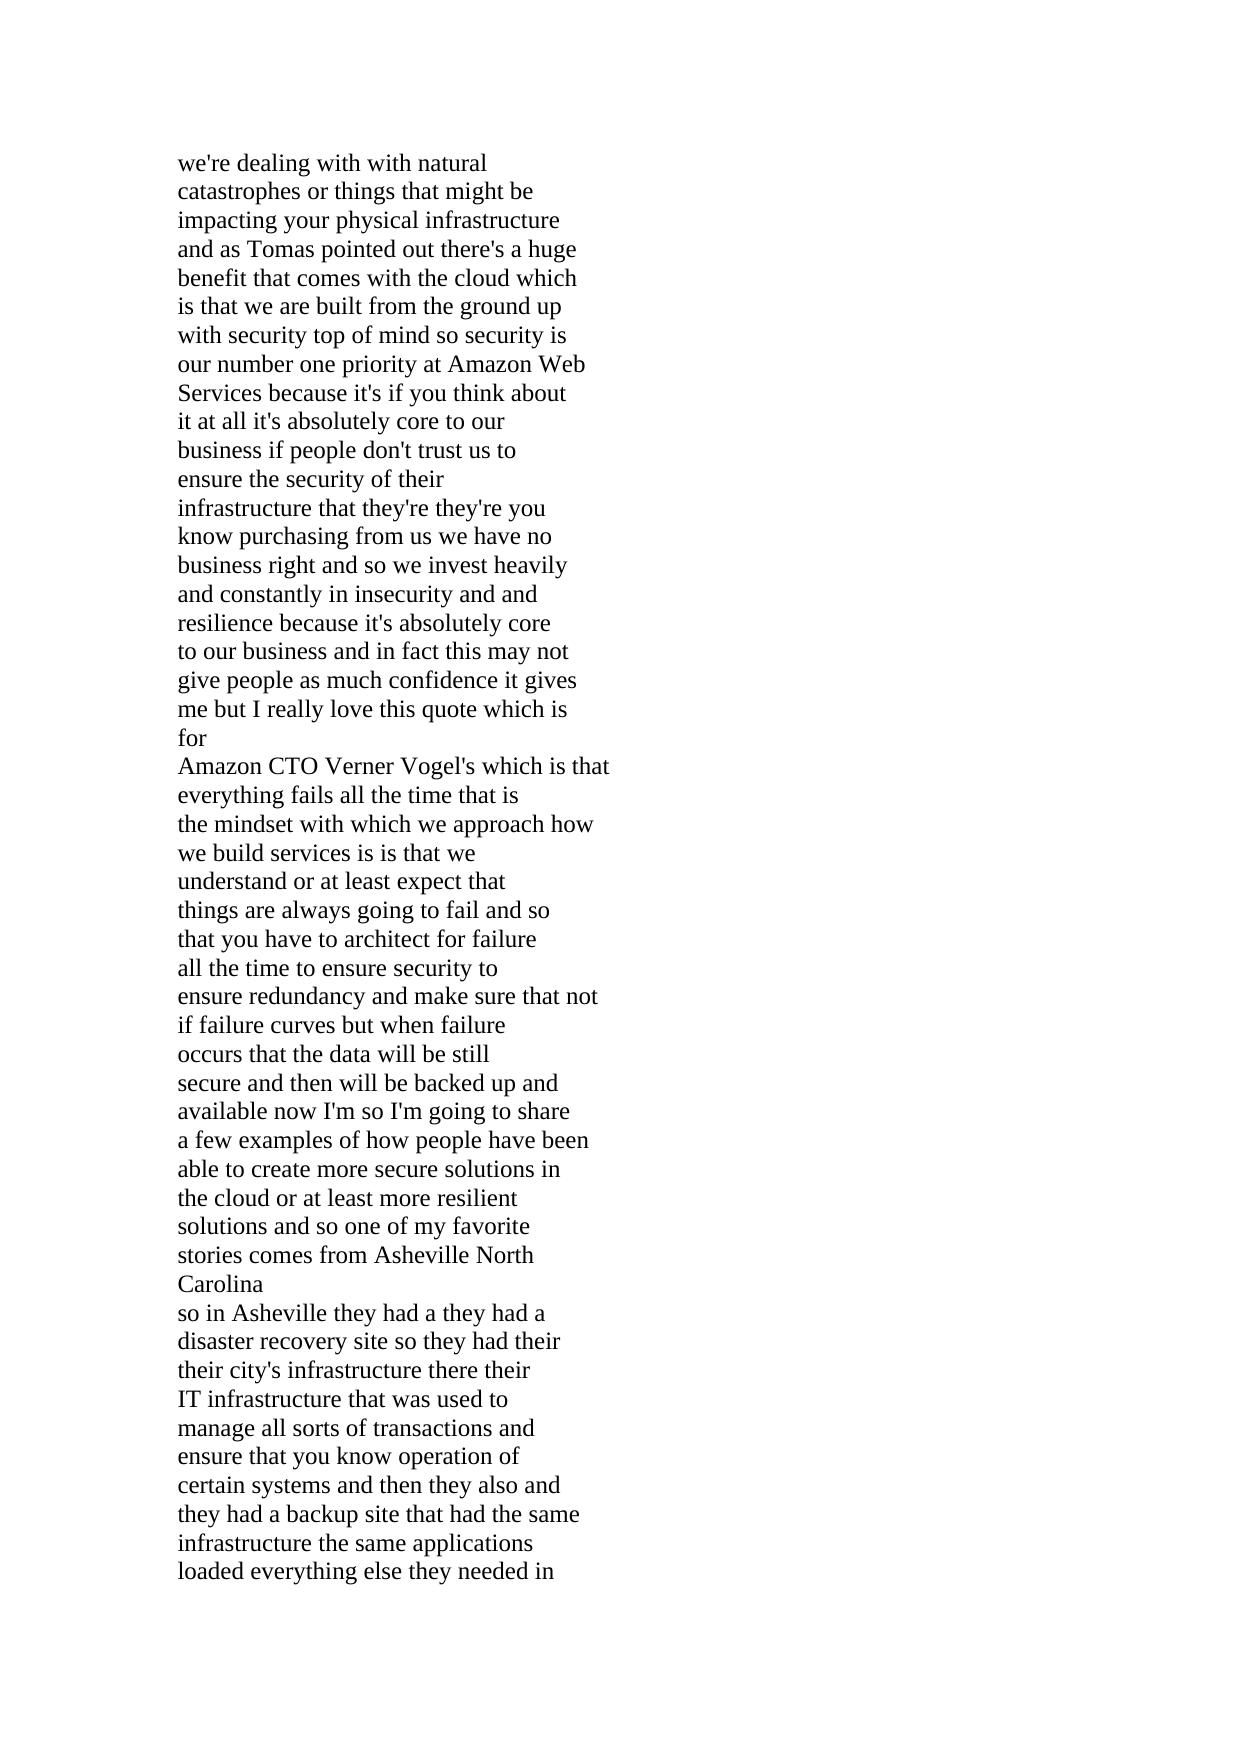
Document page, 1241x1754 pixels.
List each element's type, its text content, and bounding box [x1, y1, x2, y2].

text for [177, 723, 1093, 751]
text solutions and so one of my favorite [177, 1211, 1093, 1240]
text and constantly in insecurity and and [177, 579, 1093, 608]
text that you have to architect for failure [177, 924, 1093, 953]
text benefit that comes with the cloud which [177, 263, 1093, 291]
text loaded everything else they needed in [177, 1556, 1093, 1585]
text our number one priority at Amazon Web [177, 349, 1093, 378]
text the mindset with which we approach how [177, 809, 1093, 838]
text a few examples of how people have been [177, 1125, 1093, 1154]
text and as Tomas pointed out there's a huge [177, 234, 1093, 263]
text Services because it's if you think about [177, 378, 1093, 406]
text certain systems and then they also and [177, 1470, 1093, 1499]
text if failure curves but when failure [177, 1010, 1093, 1039]
text IT infrastructure that was used to [177, 1384, 1093, 1413]
text infrastructure that they're they're you [177, 493, 1093, 521]
text we're dealing with with natural [177, 148, 1093, 176]
text catastrophes or things that might be [177, 176, 1093, 205]
text able to create more secure solutions in [177, 1154, 1093, 1183]
text to our business and in fact this may not [177, 636, 1093, 665]
text infrastructure the same applications [177, 1528, 1093, 1556]
text all the time to ensure security to [177, 953, 1093, 981]
text Amazon CTO Verner Vogel's which is that [177, 751, 1093, 780]
text know purchasing from us we have no [177, 521, 1093, 550]
text we build services is is that we [177, 838, 1093, 866]
text ensure that you know operation of [177, 1441, 1093, 1470]
text it at all it's absolutely core to our [177, 406, 1093, 435]
text stories comes from Asheville North [177, 1240, 1093, 1269]
text everything fails all the time that is [177, 780, 1093, 809]
text ensure the security of their [177, 464, 1093, 493]
text resilience because it's absolutely core [177, 608, 1093, 636]
text business if people don't trust us to [177, 435, 1093, 464]
text so in Asheville they had a they had a [177, 1298, 1093, 1326]
text with security top of mind so security is [177, 320, 1093, 349]
text ensure redundancy and make sure that not [177, 981, 1093, 1010]
text understand or at least expect that [177, 866, 1093, 895]
text me but I really love this quote which is [177, 694, 1093, 723]
text business right and so we invest heavily [177, 550, 1093, 579]
text they had a backup site that had the same [177, 1499, 1093, 1528]
text occurs that the data will be still [177, 1039, 1093, 1068]
text their city's infrastructure there their [177, 1355, 1093, 1384]
text is that we are built from the ground up [177, 291, 1093, 320]
text disaster recovery site so they had their [177, 1326, 1093, 1355]
text available now I'm so I'm going to share [177, 1096, 1093, 1125]
text give people as much confidence it gives [177, 665, 1093, 694]
text manage all sorts of transactions and [177, 1413, 1093, 1441]
text impacting your physical infrastructure [177, 205, 1093, 234]
text Carolina [177, 1269, 1093, 1298]
text things are always going to fail and so [177, 895, 1093, 924]
text secure and then will be backed up and [177, 1068, 1093, 1096]
text the cloud or at least more resilient [177, 1183, 1093, 1211]
